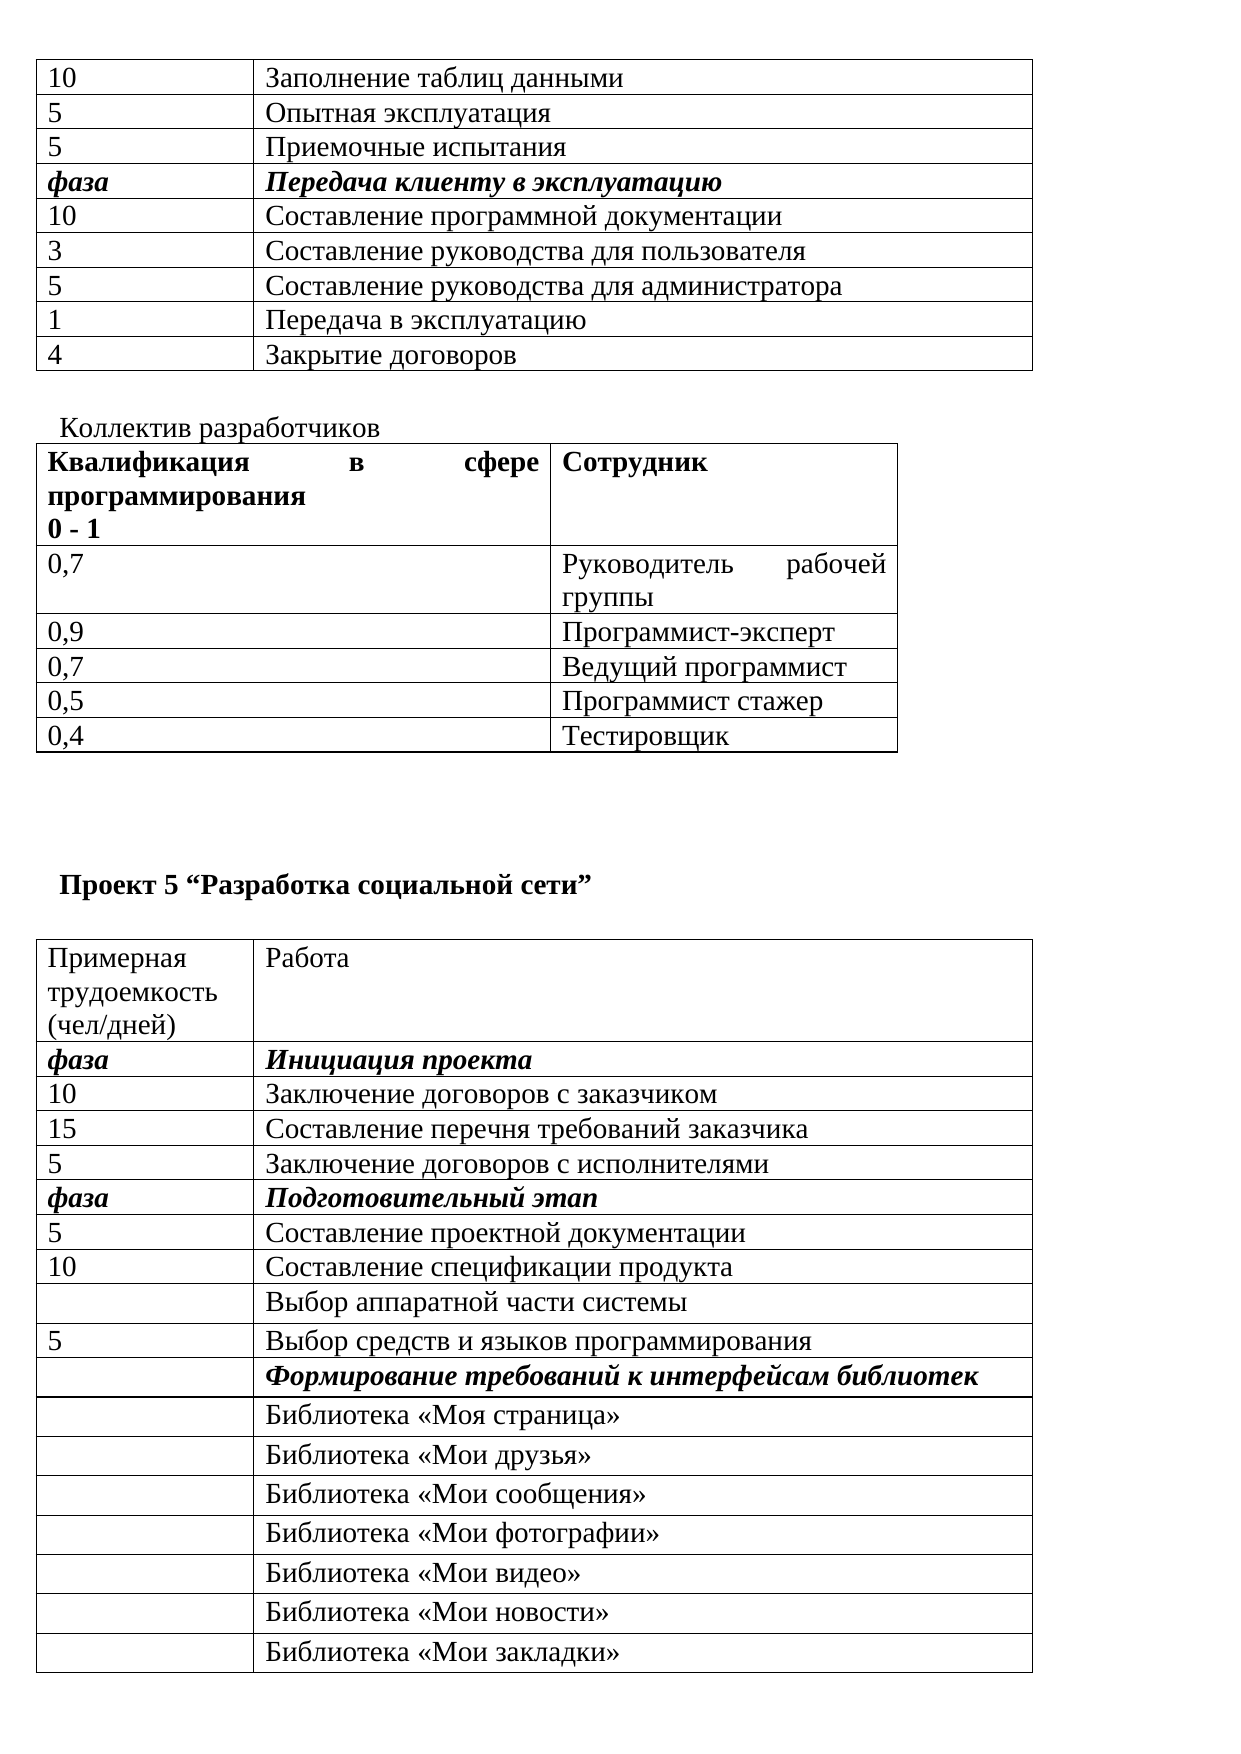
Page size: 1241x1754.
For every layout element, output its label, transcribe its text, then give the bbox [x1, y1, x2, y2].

table_cell 5 [37, 129, 253, 163]
table_cell 10 [37, 1077, 253, 1110]
table_header Квалификация в сфере программирования 0 - 1 [37, 444, 550, 545]
table_cell 0,5 [37, 683, 550, 717]
text Коллектив разработчиков [59, 410, 1181, 443]
table_cell 4 [37, 337, 253, 370]
table_cell [37, 1358, 253, 1396]
table_cell [37, 1594, 253, 1633]
table_cell Закрытие договоров [254, 337, 1032, 370]
table_cell Составление спецификации продукта [254, 1250, 1032, 1283]
table_cell [37, 1284, 253, 1322]
table_cell 5 [37, 1146, 253, 1179]
table_cell 5 [37, 95, 253, 128]
table_cell Выбор аппаратной части системы [254, 1284, 1032, 1322]
table_cell 15 [37, 1111, 253, 1145]
table_cell [37, 1476, 253, 1514]
table_cell Формирование требований к интерфейсам библиотек [254, 1358, 1032, 1396]
table_cell Библиотека «Мои сообщения» [254, 1476, 1032, 1514]
table_cell Библиотека «Мои новости» [254, 1594, 1032, 1633]
table_cell Опытная эксплуатация [254, 95, 1032, 128]
text Проект 5 “Разработка социальной сети” [59, 867, 1181, 901]
table_cell [37, 1634, 253, 1672]
table_cell 0,7 [37, 649, 550, 682]
table_cell Заключение договоров с заказчиком [254, 1077, 1032, 1110]
table_cell 10 [37, 1250, 253, 1283]
table_cell 0,4 [37, 718, 550, 751]
table_cell Составление руководства для администратора [254, 268, 1032, 301]
table_cell 3 [37, 233, 253, 267]
table_cell [37, 1555, 253, 1593]
table_cell Заполнение таблиц данными [254, 60, 1032, 94]
table_cell Библиотека «Мои друзья» [254, 1437, 1032, 1475]
table_cell Составление проектной документации [254, 1215, 1032, 1248]
table_cell 5 [37, 268, 253, 301]
table_cell Тестировщик [551, 718, 897, 751]
table_cell Заключение договоров с исполнителями [254, 1146, 1032, 1179]
table_cell Составление перечня требований заказчика [254, 1111, 1032, 1145]
table_header Сотрудник [551, 444, 897, 545]
table_cell Программист стажер [551, 683, 897, 717]
table_header Работа [254, 940, 1032, 1041]
table_cell Руководитель рабочей группы [551, 546, 897, 613]
table_cell Программист-эксперт [551, 614, 897, 648]
table_cell Подготовительный этап [254, 1180, 1032, 1214]
table_cell 5 [37, 1324, 253, 1357]
table_cell 1 [37, 302, 253, 336]
table_cell Инициация проекта [254, 1042, 1032, 1076]
table_header Примерная трудоемкость (чел/дней) [37, 940, 253, 1041]
table_cell 0,9 [37, 614, 550, 648]
table_cell [37, 1437, 253, 1475]
table_cell [37, 1516, 253, 1554]
table_cell фаза [37, 1042, 253, 1076]
table_cell Передача в эксплуатацию [254, 302, 1032, 336]
table_cell [37, 1398, 253, 1436]
table_cell Выбор средств и языков программирования [254, 1324, 1032, 1357]
table_cell 10 [37, 199, 253, 232]
table_cell Библиотека «Моя страница» [254, 1398, 1032, 1436]
table_cell Приемочные испытания [254, 129, 1032, 163]
table_cell Библиотека «Мои фотографии» [254, 1516, 1032, 1554]
table_cell Передача клиенту в эксплуатацию [254, 164, 1032, 197]
table_cell Библиотека «Мои видео» [254, 1555, 1032, 1593]
table_cell фаза [37, 164, 253, 197]
table_cell фаза [37, 1180, 253, 1214]
table_cell Библиотека «Мои закладки» [254, 1634, 1032, 1672]
table_cell 0,7 [37, 546, 550, 613]
table_cell Составление программной документации [254, 199, 1032, 232]
table_cell Составление руководства для пользователя [254, 233, 1032, 267]
table_cell 5 [37, 1215, 253, 1248]
table_cell 10 [37, 60, 253, 94]
table_cell Ведущий программист [551, 649, 897, 682]
